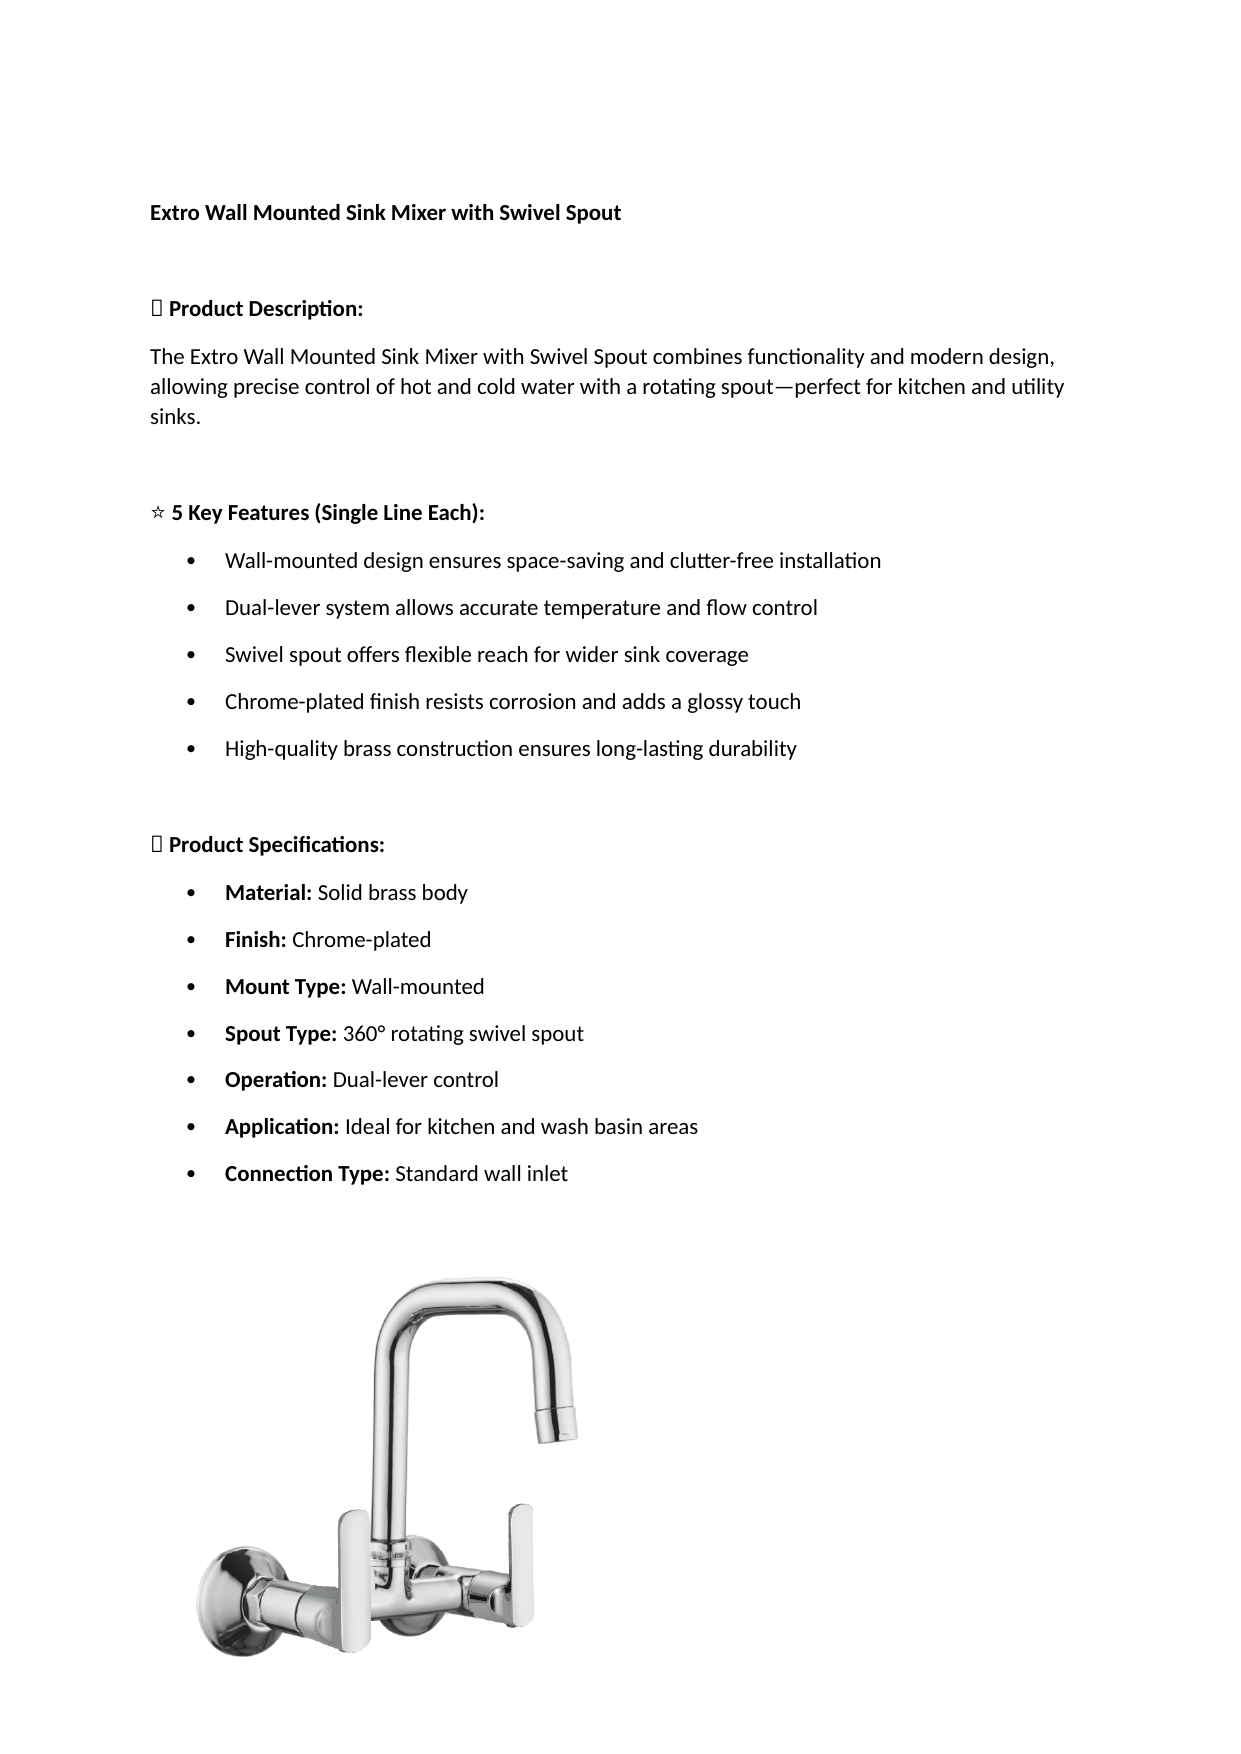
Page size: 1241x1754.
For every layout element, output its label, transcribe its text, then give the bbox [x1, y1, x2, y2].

list Swivel spout offers flexible reach for wider sink coverage [187, 640, 1090, 668]
list Material: Solid brass body [187, 878, 1090, 906]
text 📐 Product Specifications: [150, 828, 1090, 859]
list High-quality brass construction ensures long-lasting durability [187, 734, 1090, 762]
text Extro Wall Mounted Sink Mixer with Swivel Spout [150, 198, 1090, 226]
list Wall-mounted design ensures space-saving and clutter-free installation [187, 546, 1090, 574]
list Mount Type: Wall-mounted [187, 972, 1090, 1000]
text The Extro Wall Mounted Sink Mixer with Swivel Spout combines functionality and modern design, allowing precise control of hot and cold water with a rotating spout—perfect for kitchen and utility sinks. [150, 342, 1090, 430]
list Chrome-plated finish resists corrosion and adds a glossy touch [187, 687, 1090, 715]
list Operation: Dual-lever control [187, 1066, 1090, 1094]
list Spout Type: 360° rotating swivel spout [187, 1019, 1090, 1047]
list Application: Ideal for kitchen and wash basin areas [187, 1112, 1090, 1141]
list Dual-lever system allows accurate temperature and flow control [187, 593, 1090, 621]
text 📝 Product Description: [150, 291, 1090, 323]
text ⭐ 5 Key Features (Single Line Each): [150, 496, 1090, 527]
list Finish: Chrome-plated [187, 925, 1090, 953]
picture [150, 1253, 588, 1671]
list Connection Type: Standard wall inlet [187, 1159, 1090, 1187]
